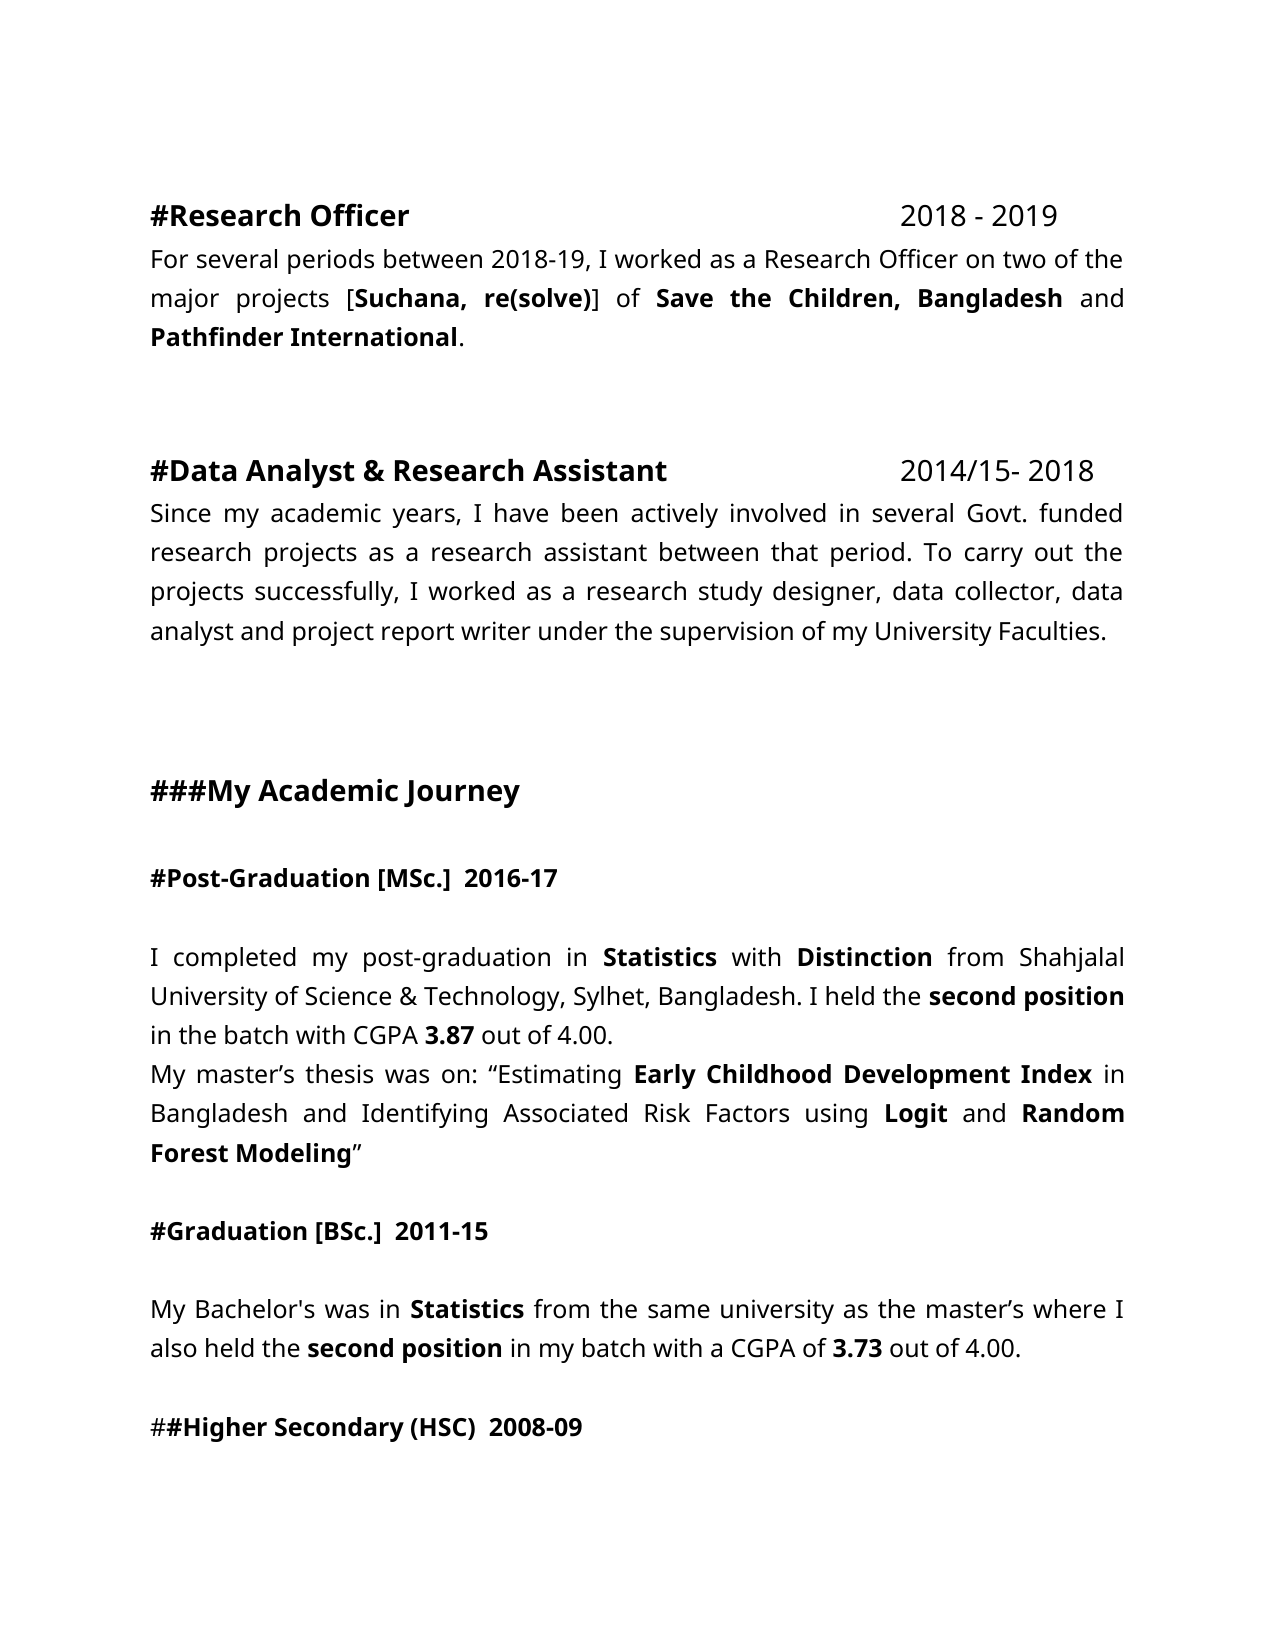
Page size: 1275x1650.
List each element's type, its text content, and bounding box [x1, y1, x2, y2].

text #Graduation [BSc.] 2011-15 [150, 1213, 1125, 1248]
text Since my academic years, I have been actively involved in several Govt. funded research projects as a research assistant between that period. To carry out the projects successfully, I worked as a research study designer, data collector, data analyst and project report writer under the supervision of my University Faculties. [150, 496, 1125, 647]
text I completed my post-graduation in Statistics with Distinction from Shahjalal University of Science & Technology, Sylhet, Bangladesh. I held the second position in the batch with CGPA 3.87 out of 4.00. [150, 939, 1125, 1052]
text My master’s thesis was on: “Estimating Early Childhood Development Index in Bangladesh and Identifying Associated Risk Factors using Logit and Random Forest Modeling” [150, 1057, 1125, 1169]
text ##Higher Secondary (HSC) 2008-09 [150, 1409, 1125, 1443]
text #Research Officer 2018 - 2019 [150, 196, 1125, 235]
text For several periods between 2018-19, I worked as a Research Officer on two of the major projects [Suchana, re(solve)] of Save the Children, Bangladesh and Pathfinder International. [150, 241, 1125, 354]
text ###My Academic Journey [150, 770, 1125, 809]
text #Data Analyst & Research Assistant 2014/15- 2018 [150, 450, 1125, 490]
text My Bachelor's was in Statistics from the same university as the master’s where I also held the second position in my batch with a CGPA of 3.73 out of 4.00. [150, 1292, 1125, 1365]
text #Post-Graduation [MSc.] 2016-17 [150, 861, 1125, 895]
